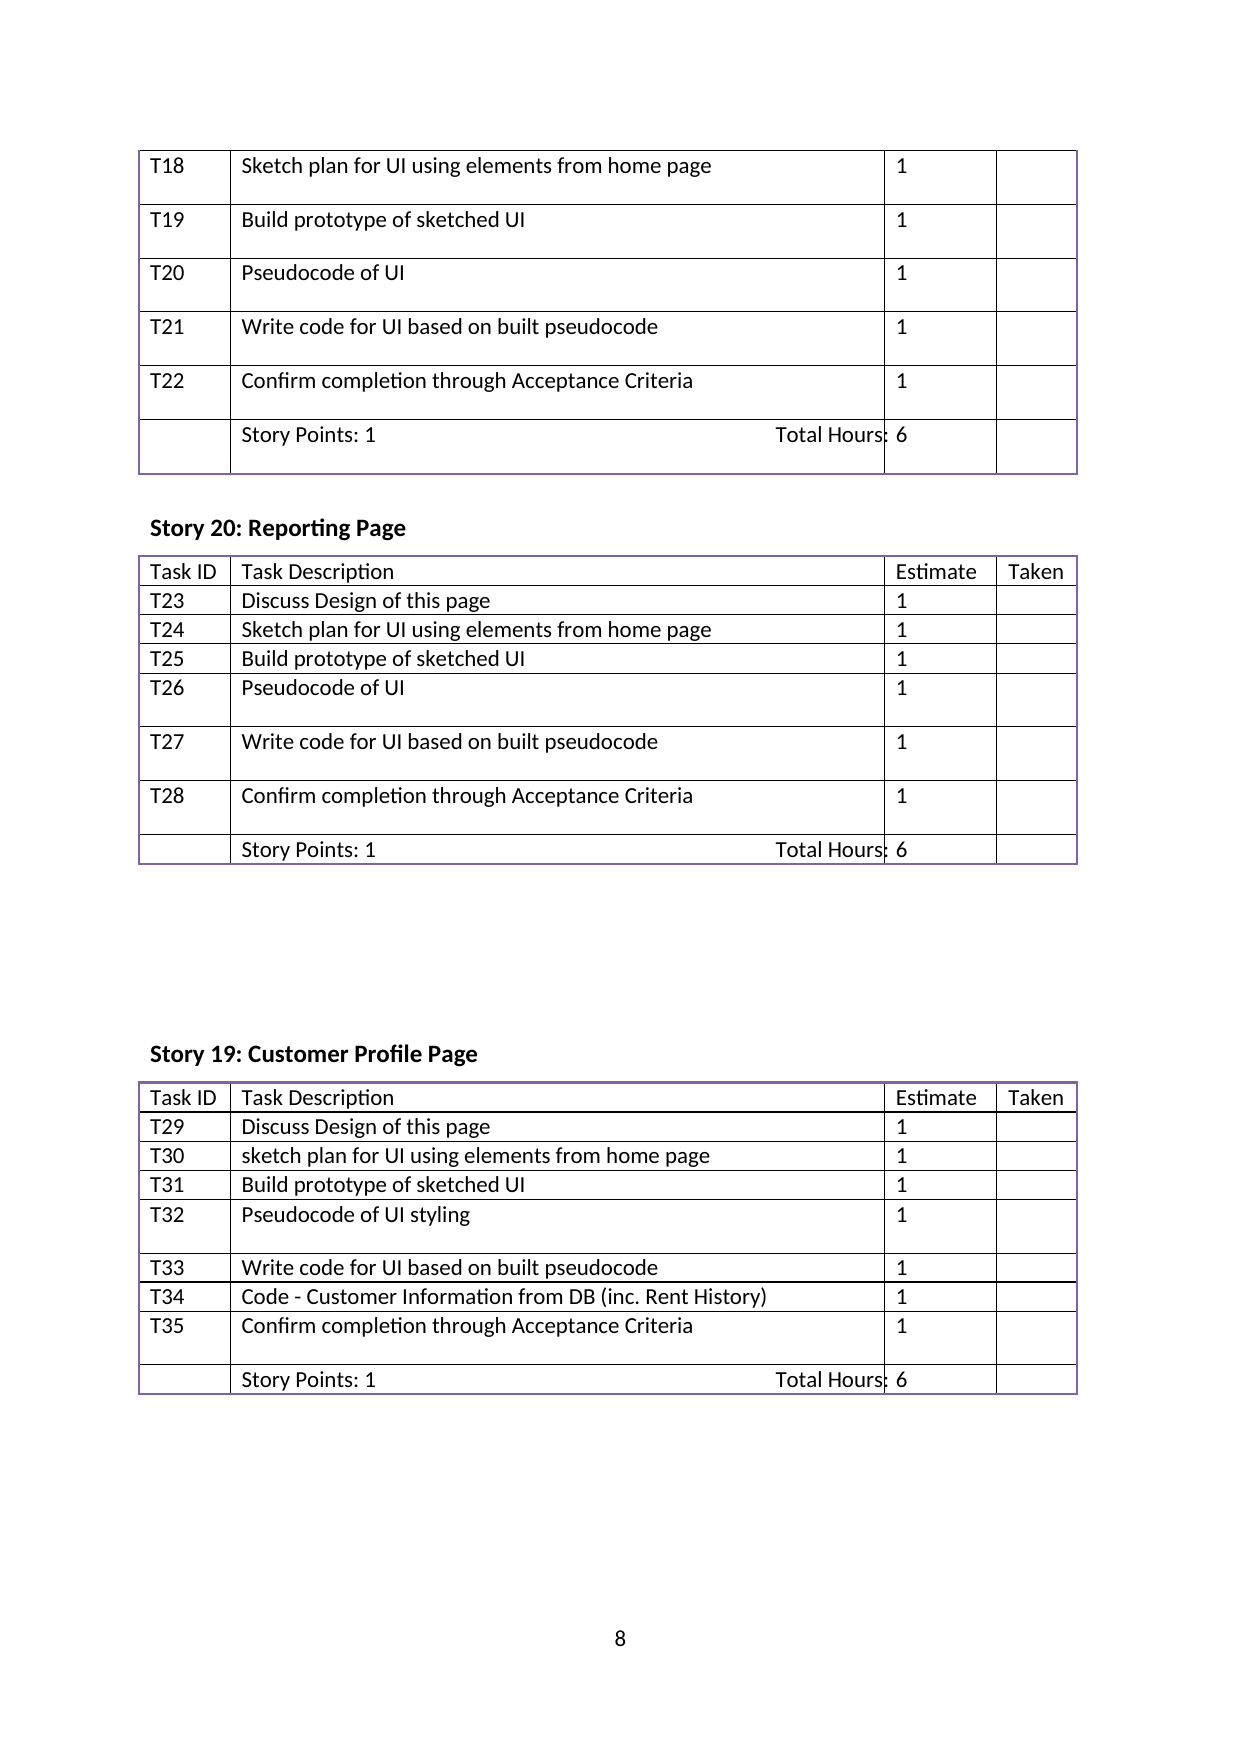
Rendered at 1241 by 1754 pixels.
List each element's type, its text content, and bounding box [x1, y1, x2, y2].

table_cell Pseudocode of UI styling [231, 1200, 884, 1252]
table_cell T32 [140, 1200, 230, 1252]
table_cell [997, 259, 1076, 311]
table_cell 1 [885, 259, 996, 311]
table_cell Pseudocode of UI [231, 259, 884, 311]
table_cell [997, 151, 1076, 204]
table_cell Write code for UI based on built pseudocode [231, 1254, 884, 1281]
table_header Task ID [140, 1084, 230, 1111]
table_cell Confirm completion through Acceptance Criteria [231, 781, 884, 834]
table_cell T30 [140, 1142, 230, 1169]
table_cell 1 [885, 205, 996, 257]
table_cell Story Points: 1 Total Hours: [231, 1365, 884, 1393]
table_cell 1 [885, 1312, 996, 1364]
table_cell [997, 1365, 1076, 1393]
table_cell [997, 1283, 1076, 1311]
subtitle Story 20: Reporting Page [150, 512, 1090, 543]
table_cell Confirm completion through Acceptance Criteria [231, 1312, 884, 1364]
table_header Estimate [885, 1084, 996, 1111]
table_header Taken [997, 1084, 1076, 1111]
table_cell Write code for UI based on built pseudocode [231, 312, 884, 365]
table_cell [997, 1142, 1076, 1169]
table_cell 6 [885, 1365, 996, 1393]
table_header Task Description [231, 1084, 884, 1111]
table_cell T21 [140, 312, 230, 365]
table_cell [140, 1365, 230, 1393]
table_cell 1 [885, 1283, 996, 1311]
table_cell [997, 586, 1076, 614]
table_cell [997, 205, 1076, 257]
table_cell Sketch plan for UI using elements from home page [231, 615, 884, 643]
table_cell Confirm completion through Acceptance Criteria [231, 366, 884, 419]
table_cell T29 [140, 1113, 230, 1141]
table_cell [997, 1113, 1076, 1141]
table_cell 1 [885, 781, 996, 834]
table_cell [997, 615, 1076, 643]
subtitle Story 19: Customer Profile Page [150, 1038, 1090, 1069]
table_cell T23 [140, 586, 230, 614]
table_cell T28 [140, 781, 230, 834]
table_cell [997, 644, 1076, 672]
table_cell Discuss Design of this page [231, 586, 884, 614]
table_cell [997, 727, 1076, 780]
table_cell T34 [140, 1283, 230, 1311]
table_cell Write code for UI based on built pseudocode [231, 727, 884, 780]
table_header Estimate [885, 557, 996, 585]
table_cell 1 [885, 1113, 996, 1141]
table_cell Discuss Design of this page [231, 1113, 884, 1141]
table_cell T22 [140, 366, 230, 419]
table_cell [997, 420, 1076, 472]
table_cell 6 [885, 420, 996, 472]
table_cell [997, 1312, 1076, 1364]
table_cell [997, 1171, 1076, 1199]
table_cell T18 [140, 151, 230, 204]
table_cell [140, 420, 230, 472]
table_cell T31 [140, 1171, 230, 1199]
table_cell [997, 1254, 1076, 1281]
table_cell T20 [140, 259, 230, 311]
table_cell 1 [885, 1254, 996, 1281]
table_cell 1 [885, 366, 996, 419]
table_cell T27 [140, 727, 230, 780]
table_cell 1 [885, 1171, 996, 1199]
table_cell Sketch plan for UI using elements from home page [231, 151, 884, 204]
table_cell Build prototype of sketched UI [231, 1171, 884, 1199]
table_cell 1 [885, 151, 996, 204]
table_cell 1 [885, 644, 996, 672]
table_cell Build prototype of sketched UI [231, 205, 884, 257]
table_cell [140, 835, 230, 863]
table_cell T35 [140, 1312, 230, 1364]
table_cell Build prototype of sketched UI [231, 644, 884, 672]
table_cell 1 [885, 674, 996, 726]
table_cell 1 [885, 615, 996, 643]
table_cell Story Points: 1 Total Hours: [231, 420, 884, 472]
table_cell [997, 1200, 1076, 1252]
table_cell T26 [140, 674, 230, 726]
table_cell [997, 835, 1076, 863]
table_cell 1 [885, 1200, 996, 1252]
table_cell Code - Customer Information from DB (inc. Rent History) [231, 1283, 884, 1311]
table_cell [997, 366, 1076, 419]
table_cell [997, 781, 1076, 834]
table_cell Pseudocode of UI [231, 674, 884, 726]
table_cell 1 [885, 1142, 996, 1169]
table_header Task ID [140, 557, 230, 585]
table_cell T33 [140, 1254, 230, 1281]
table_cell 1 [885, 586, 996, 614]
table_cell 1 [885, 727, 996, 780]
table_cell T19 [140, 205, 230, 257]
table_header Taken [997, 557, 1076, 585]
table_cell sketch plan for UI using elements from home page [231, 1142, 884, 1169]
table_cell 6 [885, 835, 996, 863]
table_cell [997, 312, 1076, 365]
table_cell T24 [140, 615, 230, 643]
table_cell T25 [140, 644, 230, 672]
table_cell 1 [885, 312, 996, 365]
table_header Task Description [231, 557, 884, 585]
table_cell [997, 674, 1076, 726]
table_cell Story Points: 1 Total Hours: [231, 835, 884, 863]
